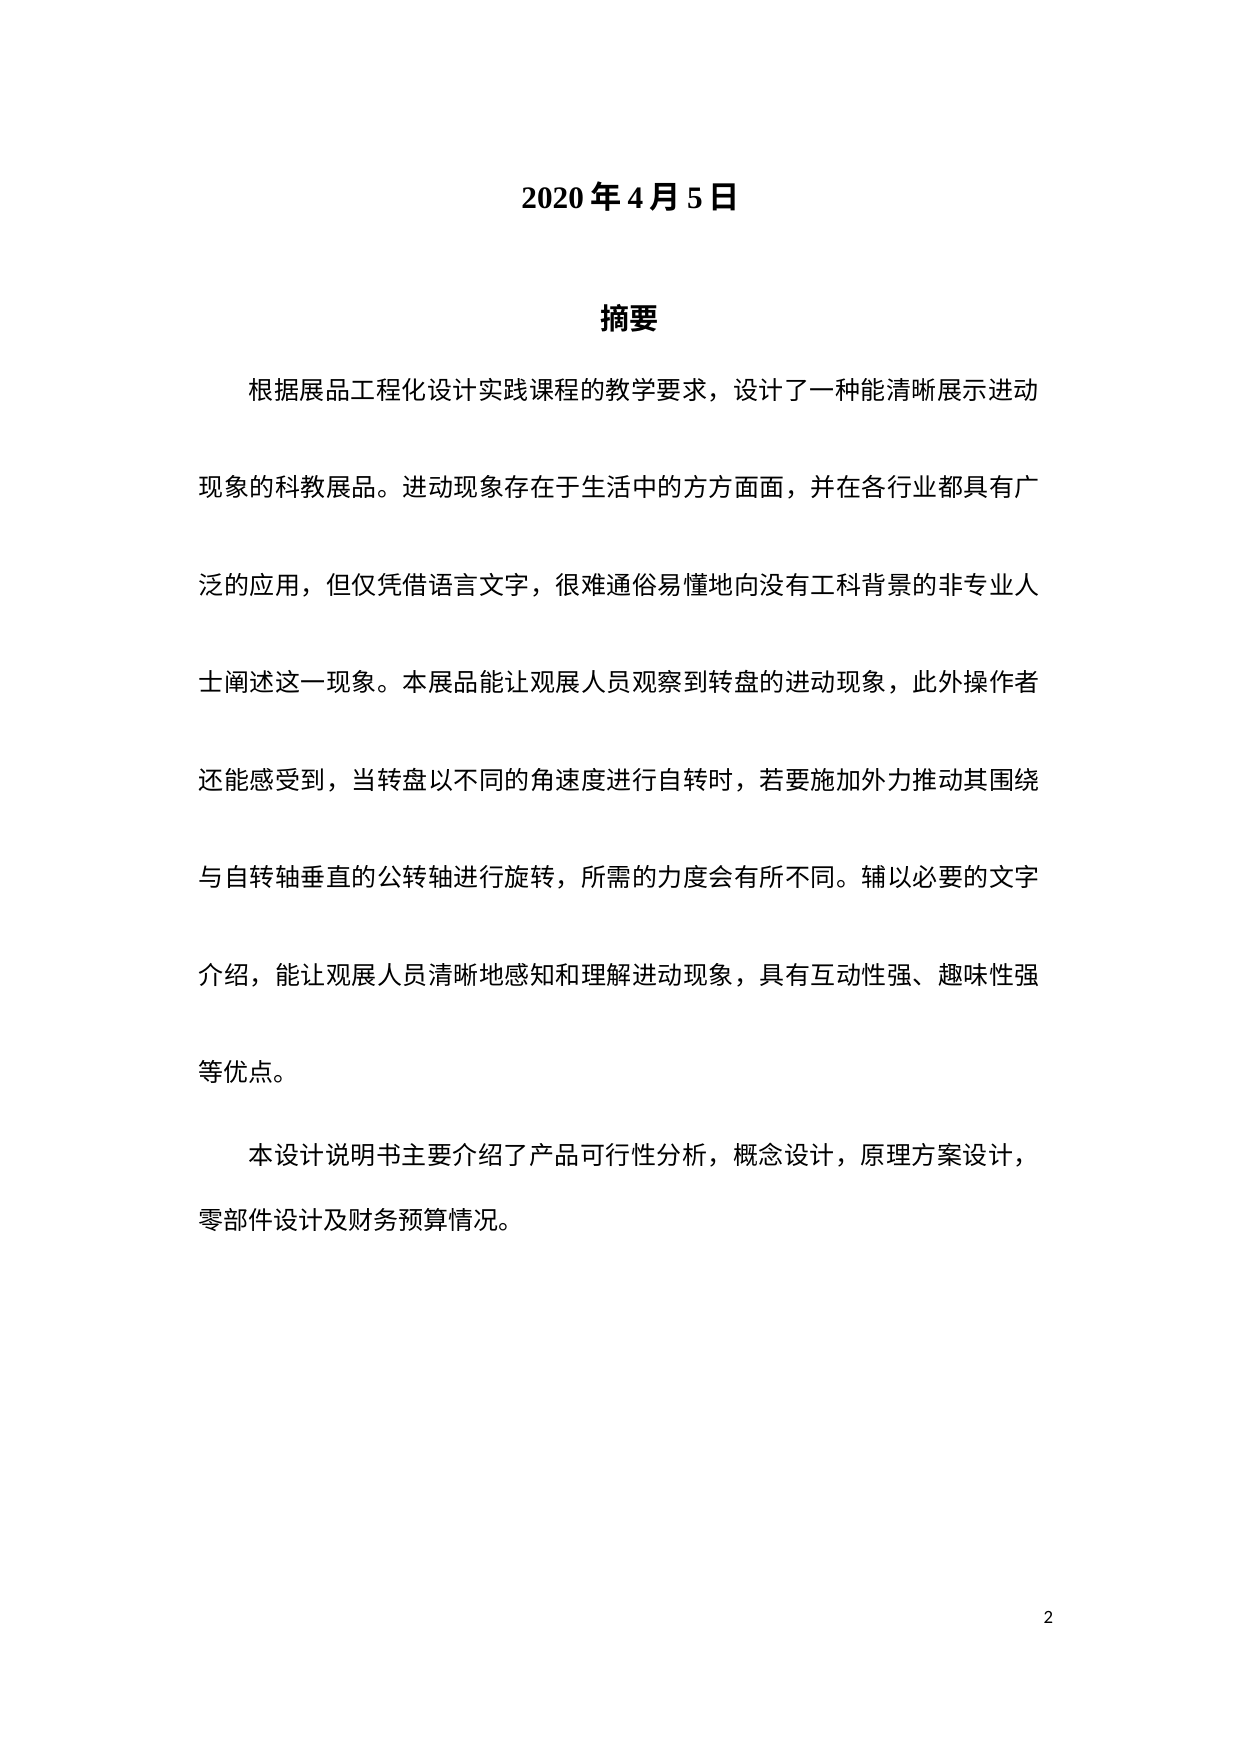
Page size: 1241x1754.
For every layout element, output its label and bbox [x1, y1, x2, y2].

table_cell [188, 162, 1053, 1576]
